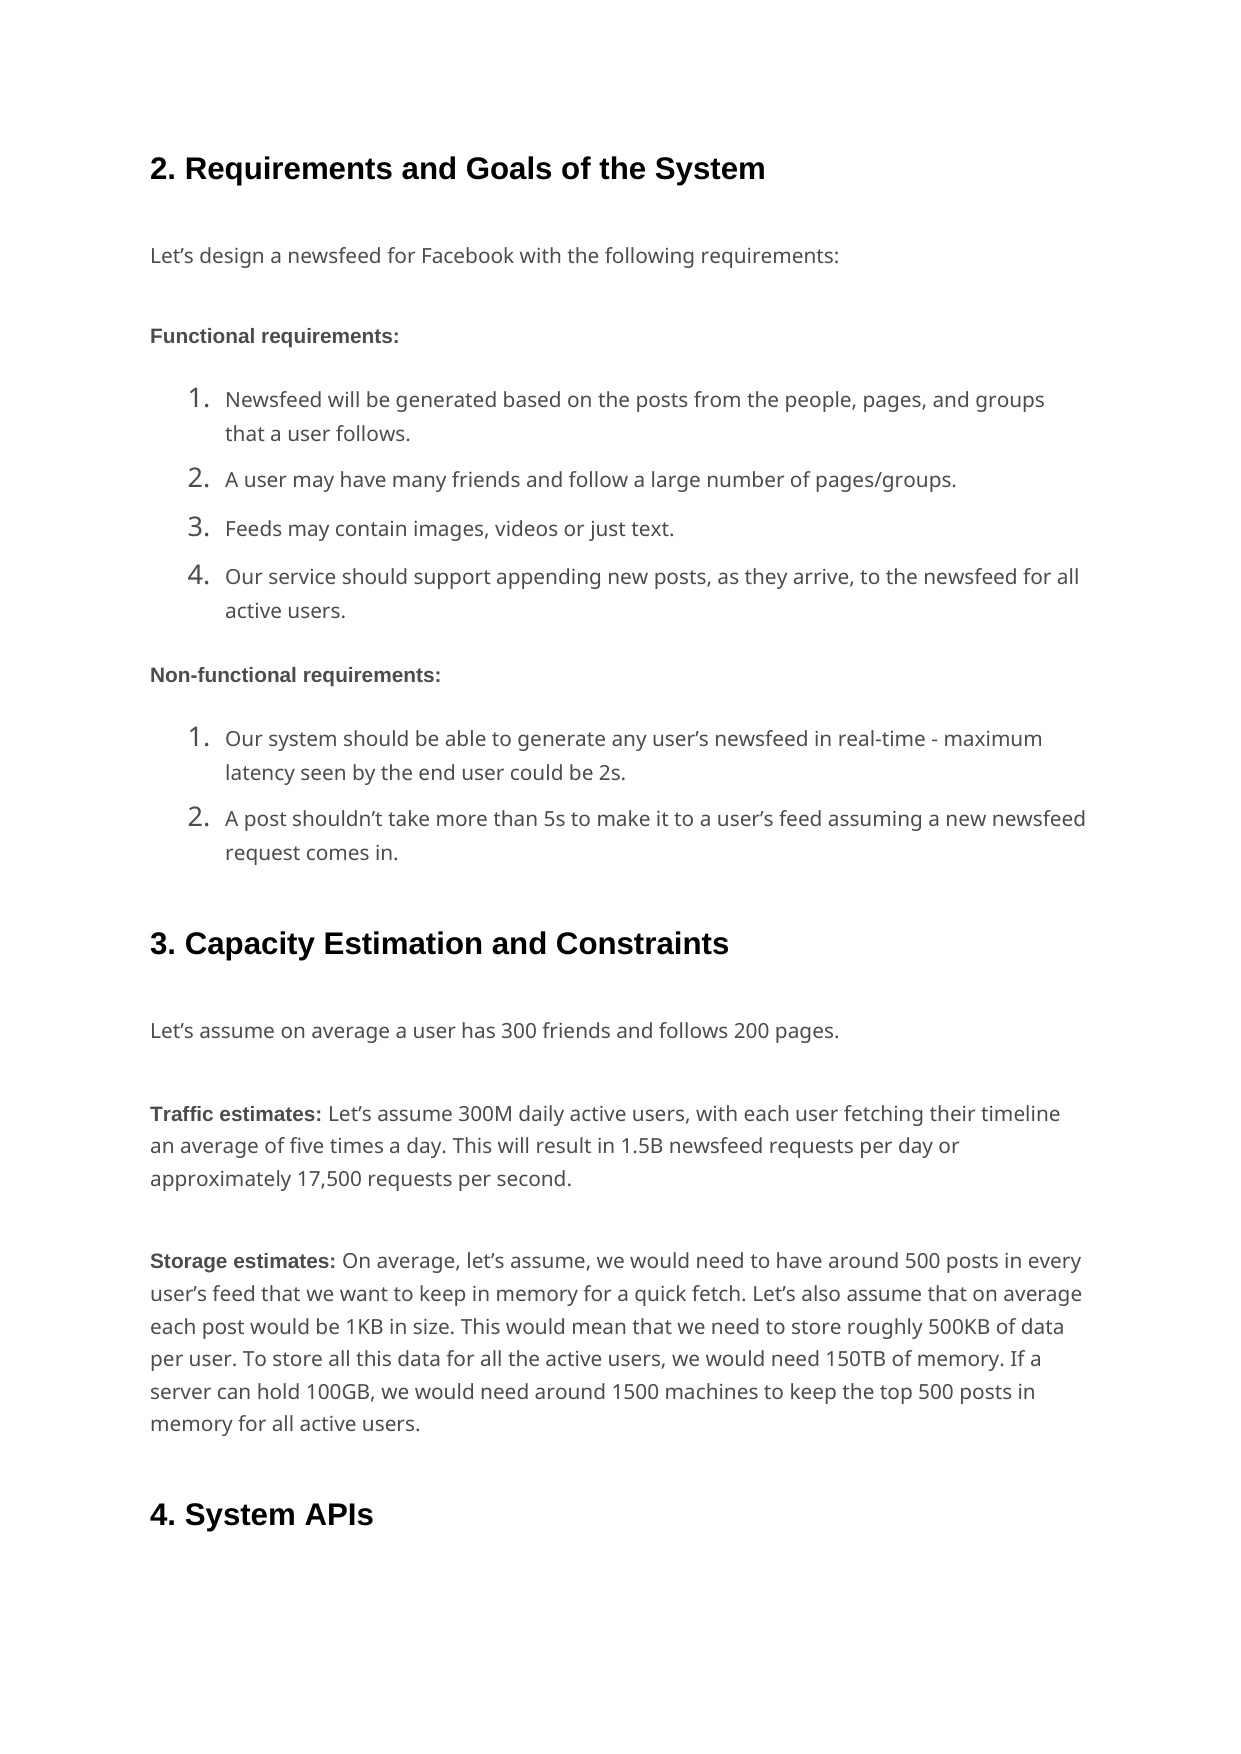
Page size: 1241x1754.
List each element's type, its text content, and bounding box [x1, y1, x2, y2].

subtitle 4. System APIs [150, 1496, 1090, 1532]
subtitle 2. Requirements and Goals of the System [150, 150, 1090, 186]
list A user may have many friends and follow a large number of pages/groups. [187, 458, 1090, 495]
text Traffic estimates: Let’s assume 300M daily active users, with each user fetching their timeline an average of five times a day. This will result in 1.5B newsfeed requests per day or approximately 17,500 requests per second. [150, 1099, 1090, 1192]
list Feeds may contain images, videos or just text. [187, 507, 1090, 544]
text Functional requirements: [150, 324, 1090, 348]
list Our system should be able to generate any user’s newsfeed in real-time - maximum latency seen by the end user could be 2s. [187, 717, 1090, 787]
text Let’s assume on average a user has 300 friends and follows 200 pages. [150, 1016, 1090, 1044]
list A post shouldn’t take more than 5s to make it to a user’s feed assuming a new newsfeed request comes in. [187, 797, 1090, 867]
subtitle 3. Capacity Estimation and Constraints [150, 925, 1090, 961]
text Non-functional requirements: [150, 663, 1090, 687]
text Storage estimates: On average, let’s assume, we would need to have around 500 posts in every user’s feed that we want to keep in memory for a quick fetch. Let’s also assume that on average each post would be 1KB in size. This would mean that we need to store roughly 500KB of data per user. To store all this data for all the active users, we would need 150TB of memory. If a server can hold 100GB, we would need around 1500 machines to keep the top 500 posts in memory for all active users. [150, 1247, 1090, 1438]
list Newsfeed will be generated based on the posts from the people, pages, and groups that a user follows. [187, 378, 1090, 448]
text Let’s design a newsfeed for Facebook with the following requirements: [150, 241, 1090, 270]
list Our service should support appending new posts, as they arrive, to the newsfeed for all active users. [187, 556, 1090, 625]
